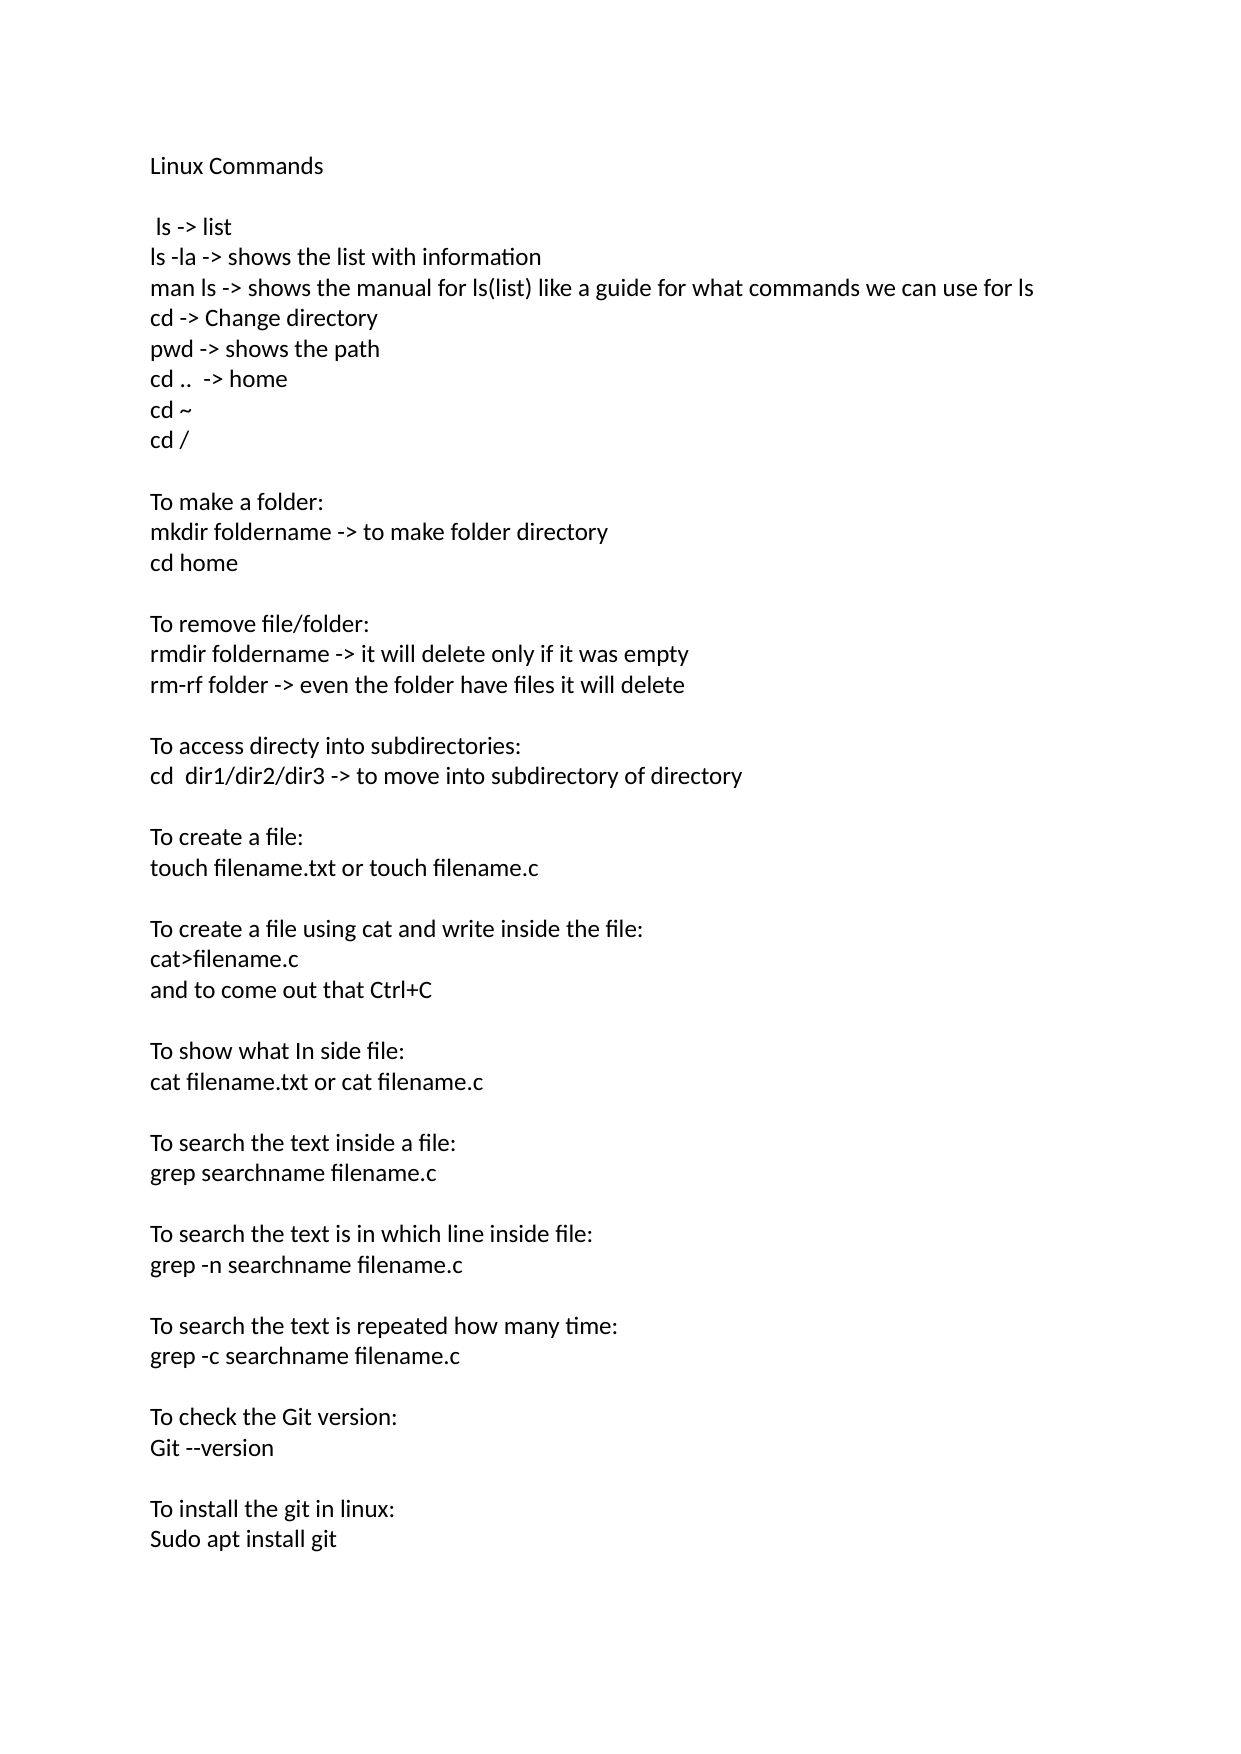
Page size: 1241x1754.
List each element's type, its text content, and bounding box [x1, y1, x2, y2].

text To install the git in linux: [150, 1493, 1090, 1523]
text pwd -> shows the path [150, 333, 1090, 364]
text grep searchname filename.c [150, 1157, 1090, 1188]
text cd home [150, 547, 1090, 577]
text touch filename.txt or touch filename.c [150, 852, 1090, 882]
text grep -c searchname filename.c [150, 1340, 1090, 1371]
text cd dir1/dir2/dir3 -> to move into subdirectory of directory [150, 760, 1090, 791]
text cd ~ [150, 394, 1090, 425]
text To make a folder: [150, 486, 1090, 516]
text cd .. -> home [150, 364, 1090, 394]
text To search the text is in which line inside file: [150, 1218, 1090, 1249]
text To show what In side file: [150, 1035, 1090, 1066]
text To create a file using cat and write inside the file: [150, 913, 1090, 943]
text cat>filename.c [150, 943, 1090, 974]
text rmdir foldername -> it will delete only if it was empty [150, 638, 1090, 669]
text To check the Git version: [150, 1401, 1090, 1432]
text mkdir foldername -> to make folder directory [150, 516, 1090, 547]
text ls -la -> shows the list with information [150, 242, 1090, 272]
text rm-rf folder -> even the folder have files it will delete [150, 669, 1090, 699]
text To access directy into subdirectories: [150, 730, 1090, 760]
text and to come out that Ctrl+C [150, 974, 1090, 1004]
text Sudo apt install git [150, 1523, 1090, 1554]
text To create a file: [150, 821, 1090, 852]
text To search the text is repeated how many time: [150, 1310, 1090, 1340]
text ls -> list [150, 211, 1090, 242]
text cd / [150, 425, 1090, 455]
text Git --version [150, 1432, 1090, 1462]
text cat filename.txt or cat filename.c [150, 1066, 1090, 1096]
text grep -n searchname filename.c [150, 1249, 1090, 1279]
text cd -> Change directory [150, 303, 1090, 333]
text Linux Commands [150, 150, 1090, 181]
text man ls -> shows the manual for ls(list) like a guide for what commands we can use for ls [150, 272, 1090, 303]
text To search the text inside a file: [150, 1127, 1090, 1157]
text To remove file/folder: [150, 608, 1090, 638]
